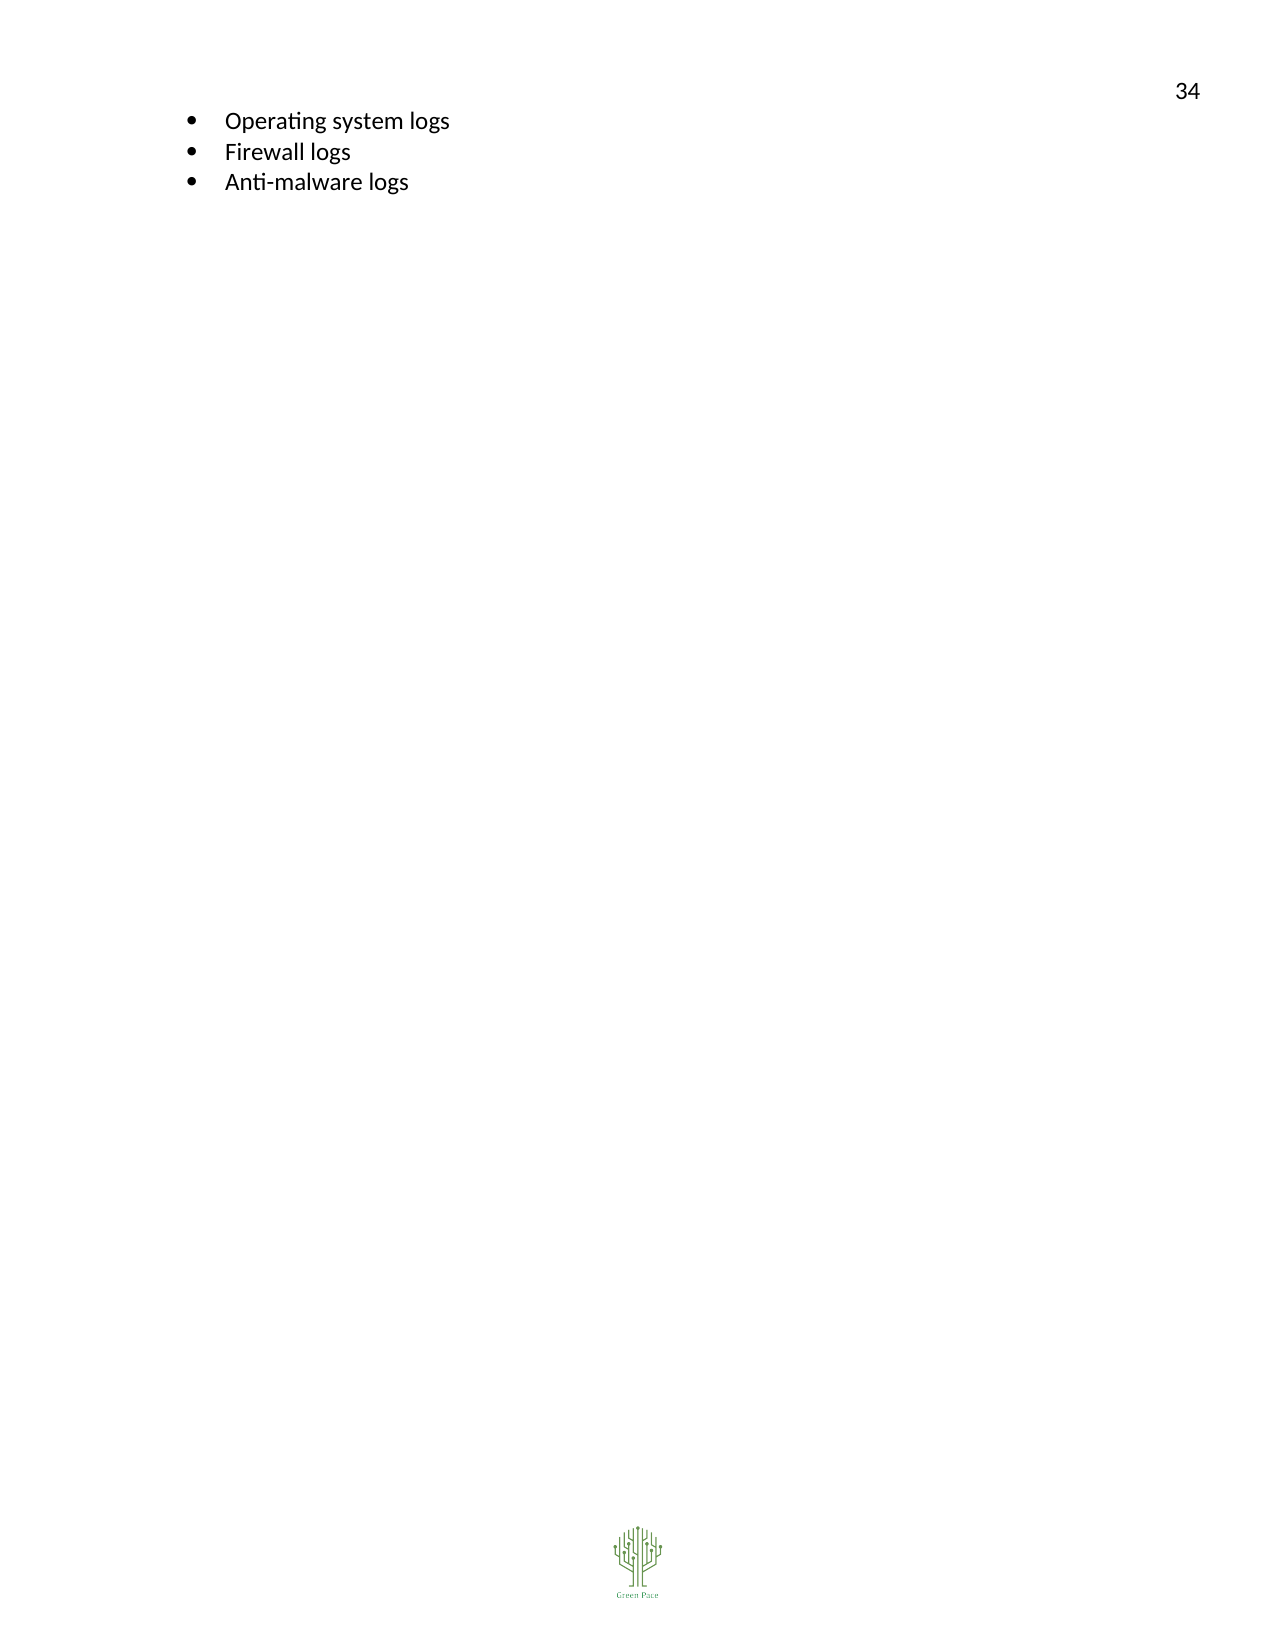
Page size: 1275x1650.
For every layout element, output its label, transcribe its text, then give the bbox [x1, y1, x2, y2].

picture [605, 1521, 670, 1606]
list Operating system logs [187, 106, 1200, 136]
list Firewall logs [187, 136, 1200, 167]
list Anti-malware logs [187, 167, 1200, 197]
